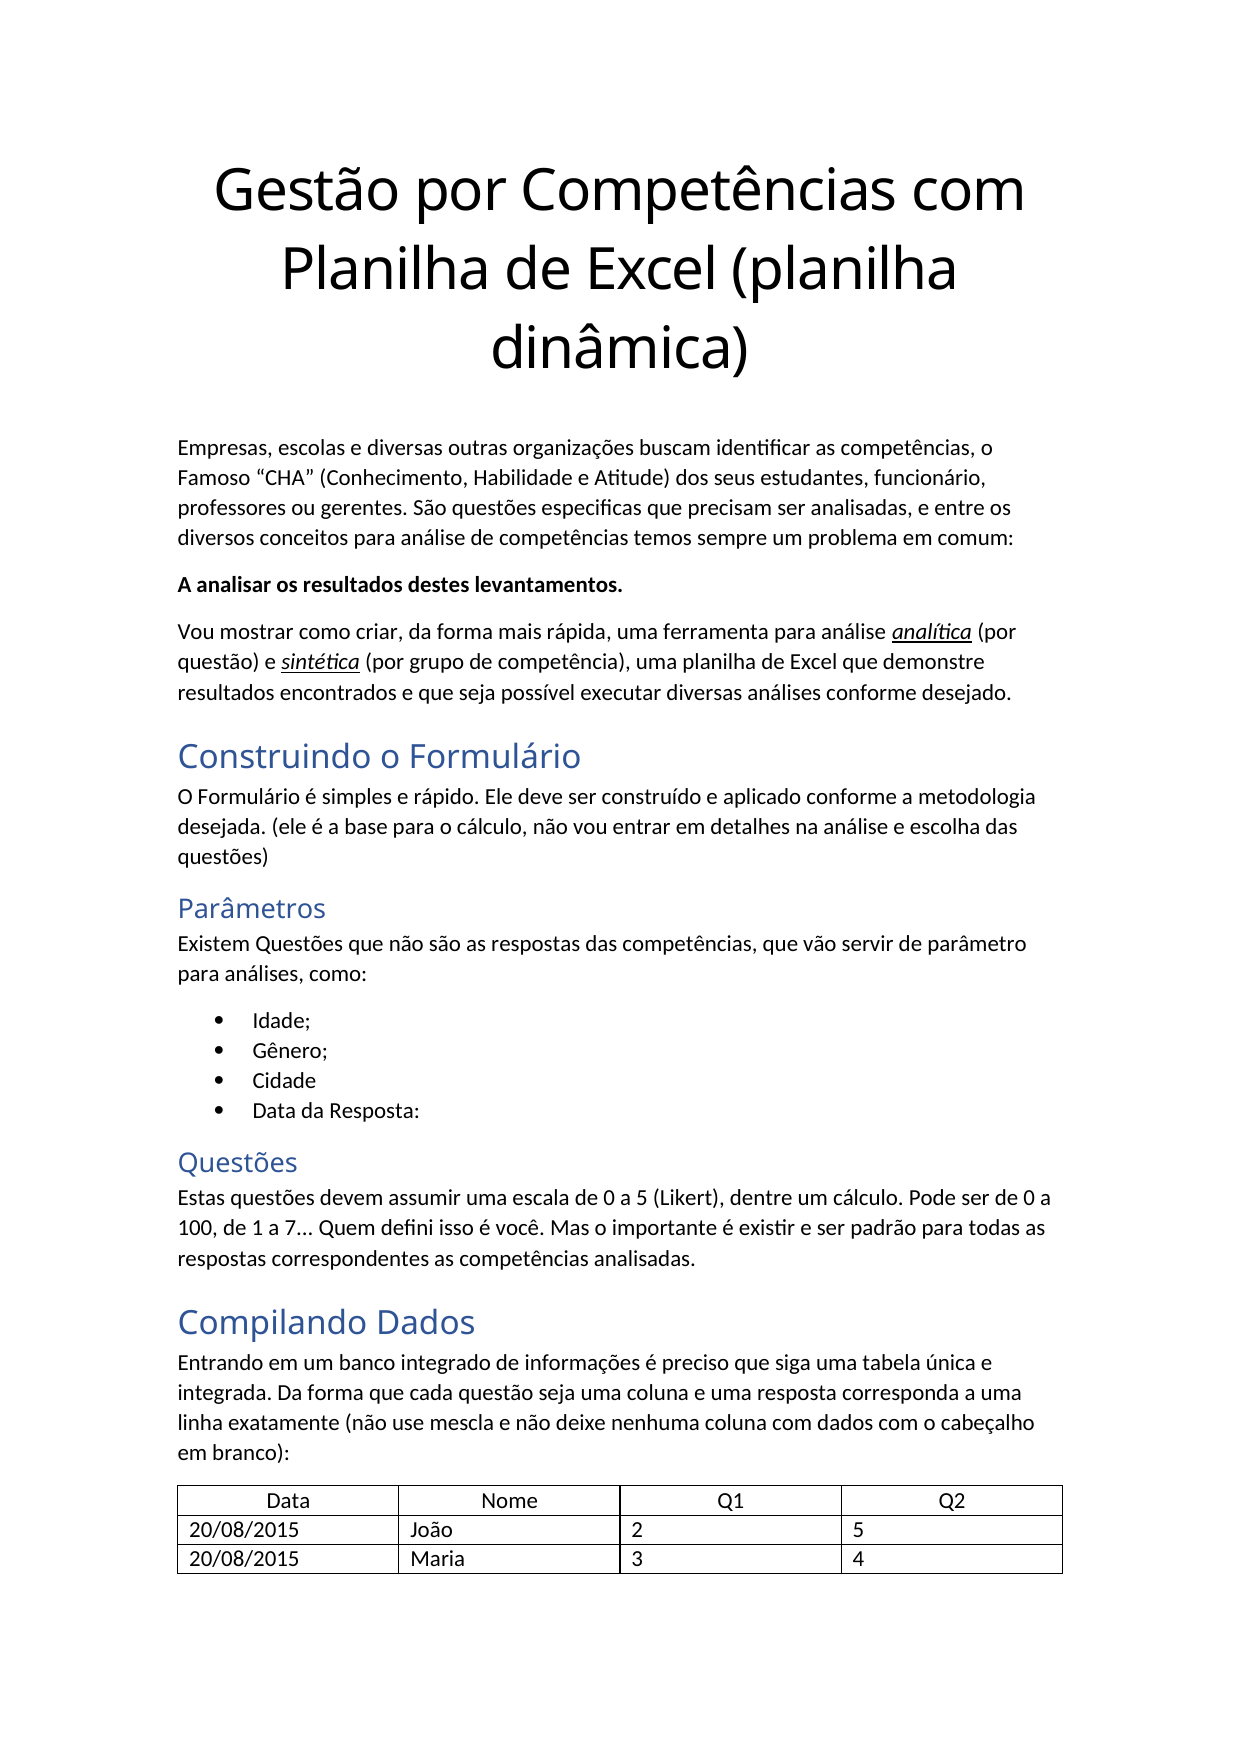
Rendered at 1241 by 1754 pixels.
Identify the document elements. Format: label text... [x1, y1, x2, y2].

text Estas questões devem assumir uma escala de 0 a 5 (Likert), dentre um cálculo. Pode ser de 0 a 100, de 1 a 7... Quem defini isso é você. Mas o importante é existir e ser padrão para todas as respostas correspondentes as competências analisadas. [177, 1183, 1063, 1272]
table_header Q1 [621, 1486, 841, 1514]
table_cell 3 [621, 1545, 841, 1573]
subtitle Questões [177, 1143, 1063, 1180]
table_header Q2 [842, 1486, 1062, 1514]
table_cell 5 [842, 1516, 1062, 1543]
text Vou mostrar como criar, da forma mais rápida, uma ferramenta para análise analítica (por questão) e sintética (por grupo de competência), uma planilha de Excel que demonstre resultados encontrados e que seja possível executar diversas análises conforme desejado. [177, 617, 1063, 706]
table_header Nome [399, 1486, 619, 1514]
subtitle Parâmetros [177, 889, 1063, 926]
list Data da Resposta: [215, 1097, 1063, 1125]
table_cell 2 [621, 1516, 841, 1543]
table_cell 4 [842, 1545, 1062, 1573]
table_header Data [178, 1486, 398, 1514]
list Idade; [215, 1006, 1063, 1034]
table_cell Maria [399, 1545, 619, 1573]
table_cell 20/08/2015 [178, 1516, 398, 1543]
subtitle Compilando Dados [177, 1299, 1063, 1344]
title Gestão por Competências com Planilha de Excel (planilha dinâmica) [177, 148, 1063, 386]
text Entrando em um banco integrado de informações é preciso que siga uma tabela única e integrada. Da forma que cada questão seja uma coluna e uma resposta corresponda a uma linha exatamente (não use mescla e não deixe nenhuma coluna com dados com o cabeçalho em branco): [177, 1348, 1063, 1467]
text O Formulário é simples e rápido. Ele deve ser construído e aplicado conforme a metodologia desejada. (ele é a base para o cálculo, não vou entrar em detalhes na análise e escolha das questões) [177, 782, 1063, 870]
subtitle Construindo o Formulário [177, 733, 1063, 778]
list Cidade [215, 1066, 1063, 1094]
table_cell João [399, 1516, 619, 1543]
text A analisar os resultados destes levantamentos. [177, 570, 1063, 598]
text Existem Questões que não são as respostas das competências, que vão servir de parâmetro para análises, como: [177, 929, 1063, 987]
text Empresas, escolas e diversas outras organizações buscam identificar as competências, o Famoso “CHA” (Conhecimento, Habilidade e Atitude) dos seus estudantes, funcionário, professores ou gerentes. São questões especificas que precisam ser analisadas, e entre os diversos conceitos para análise de competências temos sempre um problema em comum: [177, 433, 1063, 552]
list Gênero; [215, 1036, 1063, 1064]
table_cell 20/08/2015 [178, 1545, 398, 1573]
